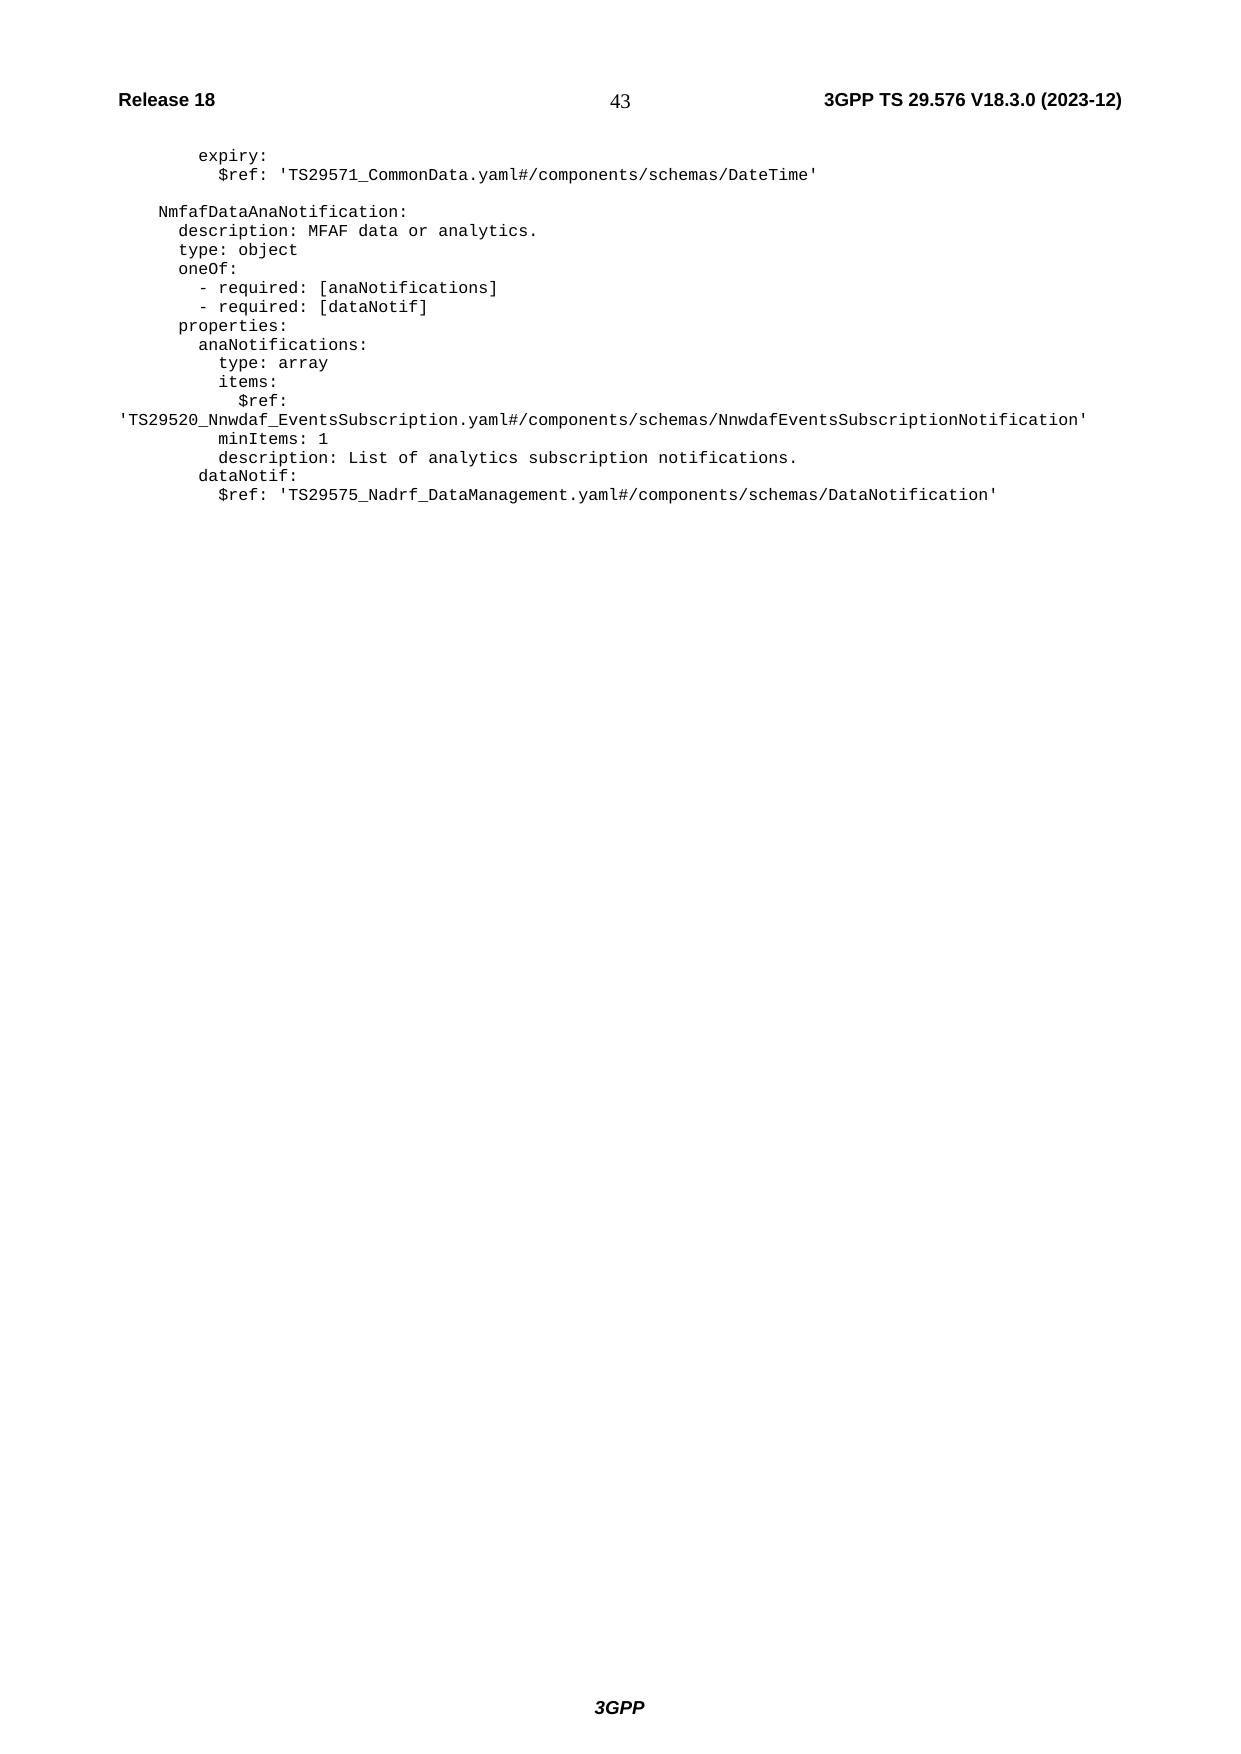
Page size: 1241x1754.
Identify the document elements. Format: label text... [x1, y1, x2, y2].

text items: [118, 374, 1122, 393]
text minItems: 1 [118, 430, 1122, 449]
text properties: [118, 317, 1122, 336]
text NmfafDataAnaNotification: [118, 204, 1122, 223]
text $ref: 'TS29575_Nadrf_DataManagement.yaml#/components/schemas/DataNotification' [118, 487, 1122, 506]
text $ref: 'TS29520_Nnwdaf_EventsSubscription.yaml#/components/schemas/NnwdafEventsSubscriptionNotification' [118, 393, 1122, 430]
text $ref: 'TS29571_CommonData.yaml#/components/schemas/DateTime' [118, 166, 1122, 185]
text oneOf: [118, 261, 1122, 279]
text type: object [118, 242, 1122, 261]
text - required: [dataNotif] [118, 298, 1122, 317]
text description: MFAF data or analytics. [118, 223, 1122, 242]
text anaNotifications: [118, 336, 1122, 355]
text - required: [anaNotifications] [118, 279, 1122, 298]
text dataNotif: [118, 468, 1122, 487]
text type: array [118, 355, 1122, 374]
text expiry: [118, 147, 1122, 166]
text description: List of analytics subscription notifications. [118, 449, 1122, 468]
